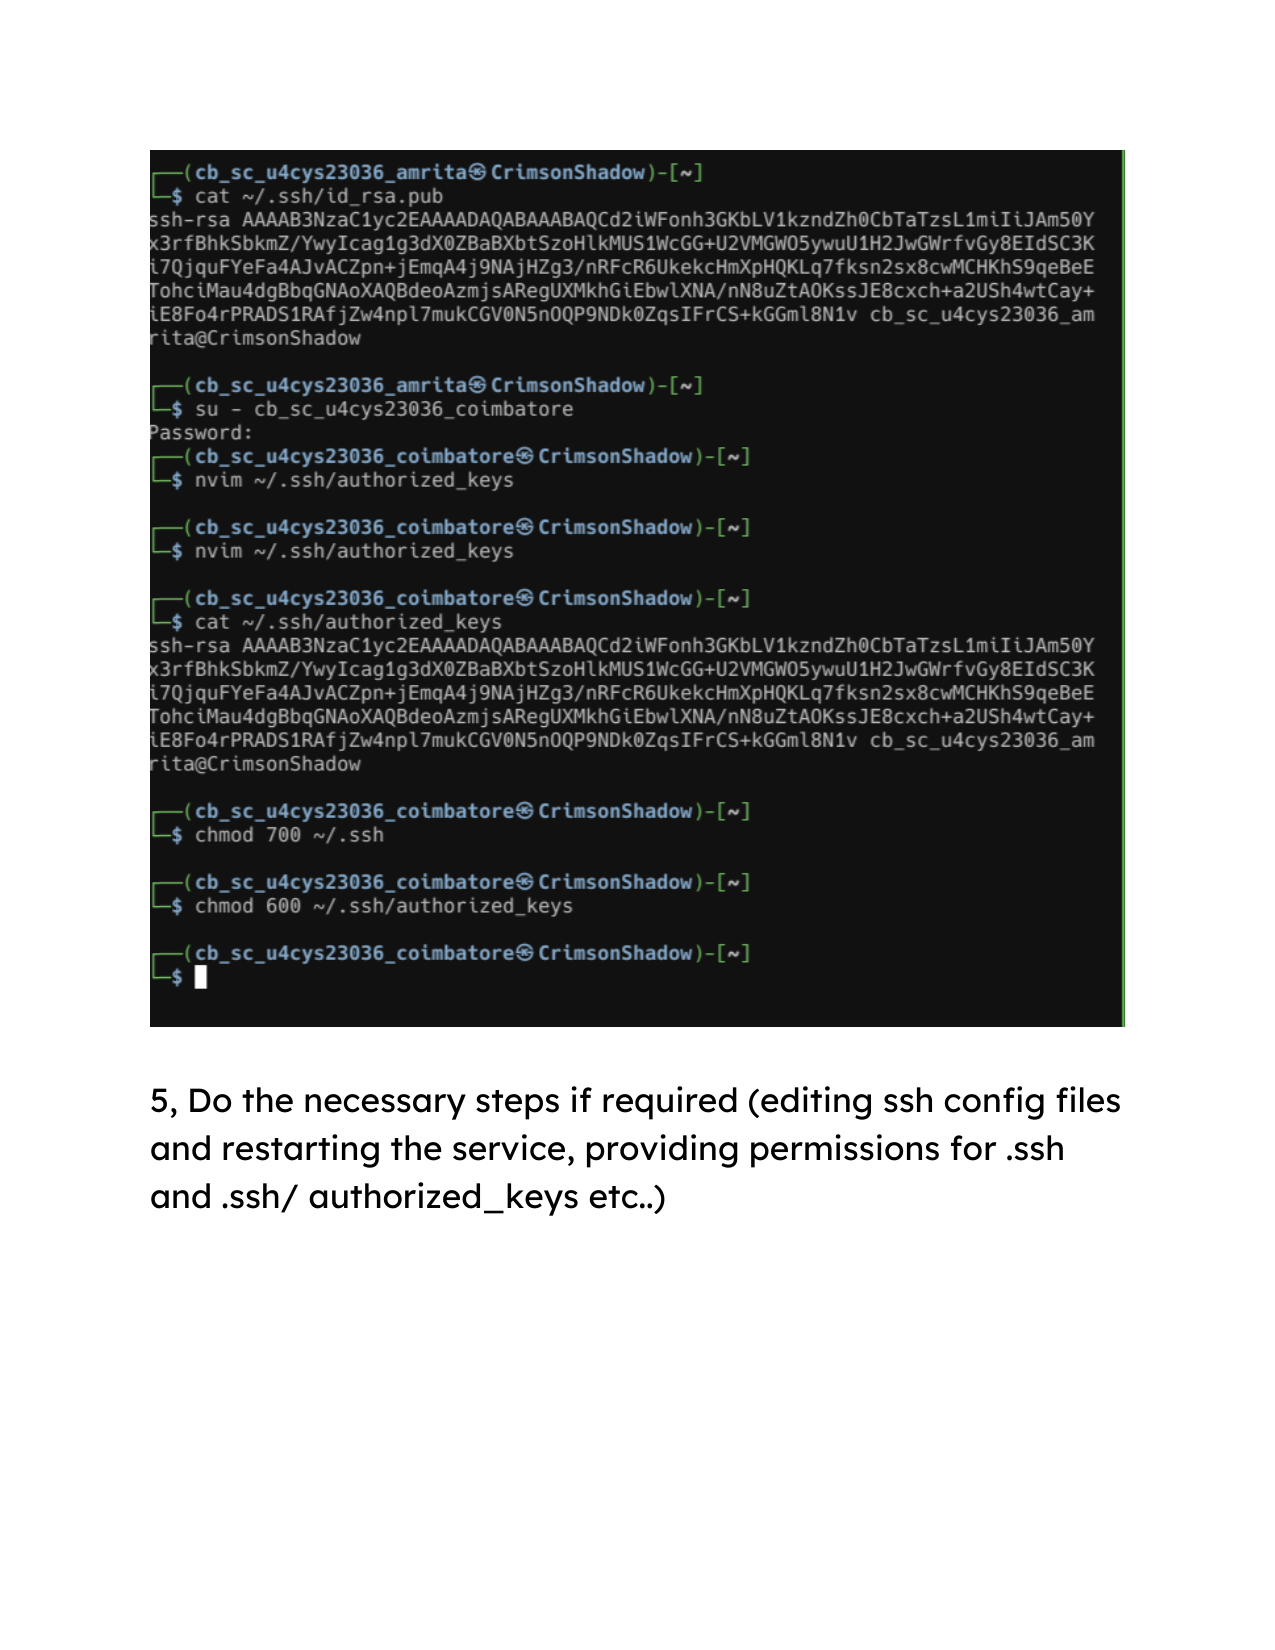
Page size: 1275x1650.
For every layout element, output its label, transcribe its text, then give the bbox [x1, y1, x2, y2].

picture [150, 150, 1125, 1027]
text 5, Do the necessary steps if required (editing ssh config files and restarting the service, providing permissions for .ssh and .ssh/ authorized_keys etc..) [150, 1079, 1125, 1216]
